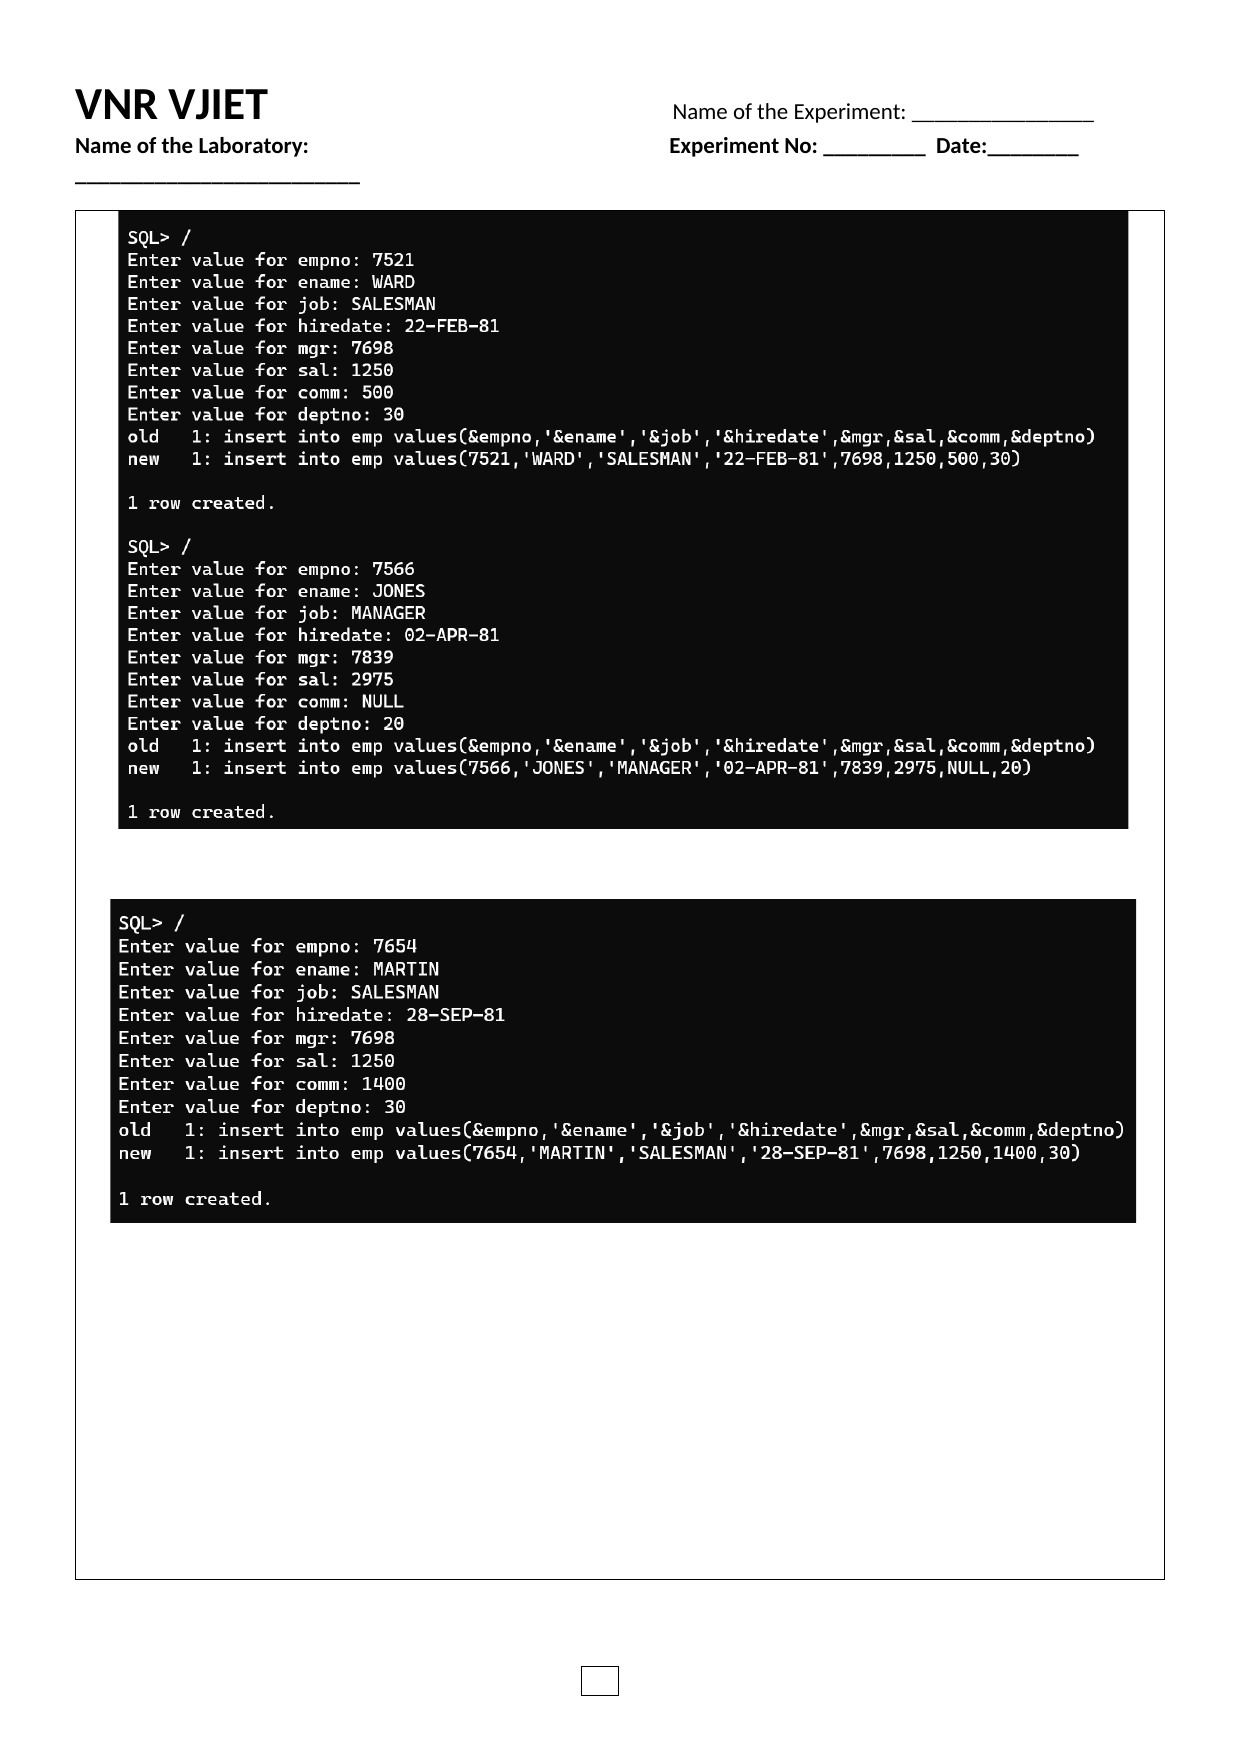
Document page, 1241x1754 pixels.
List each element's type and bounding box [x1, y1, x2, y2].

picture [118, 211, 1129, 829]
table_cell [76, 211, 1164, 1579]
picture [110, 899, 1137, 1223]
